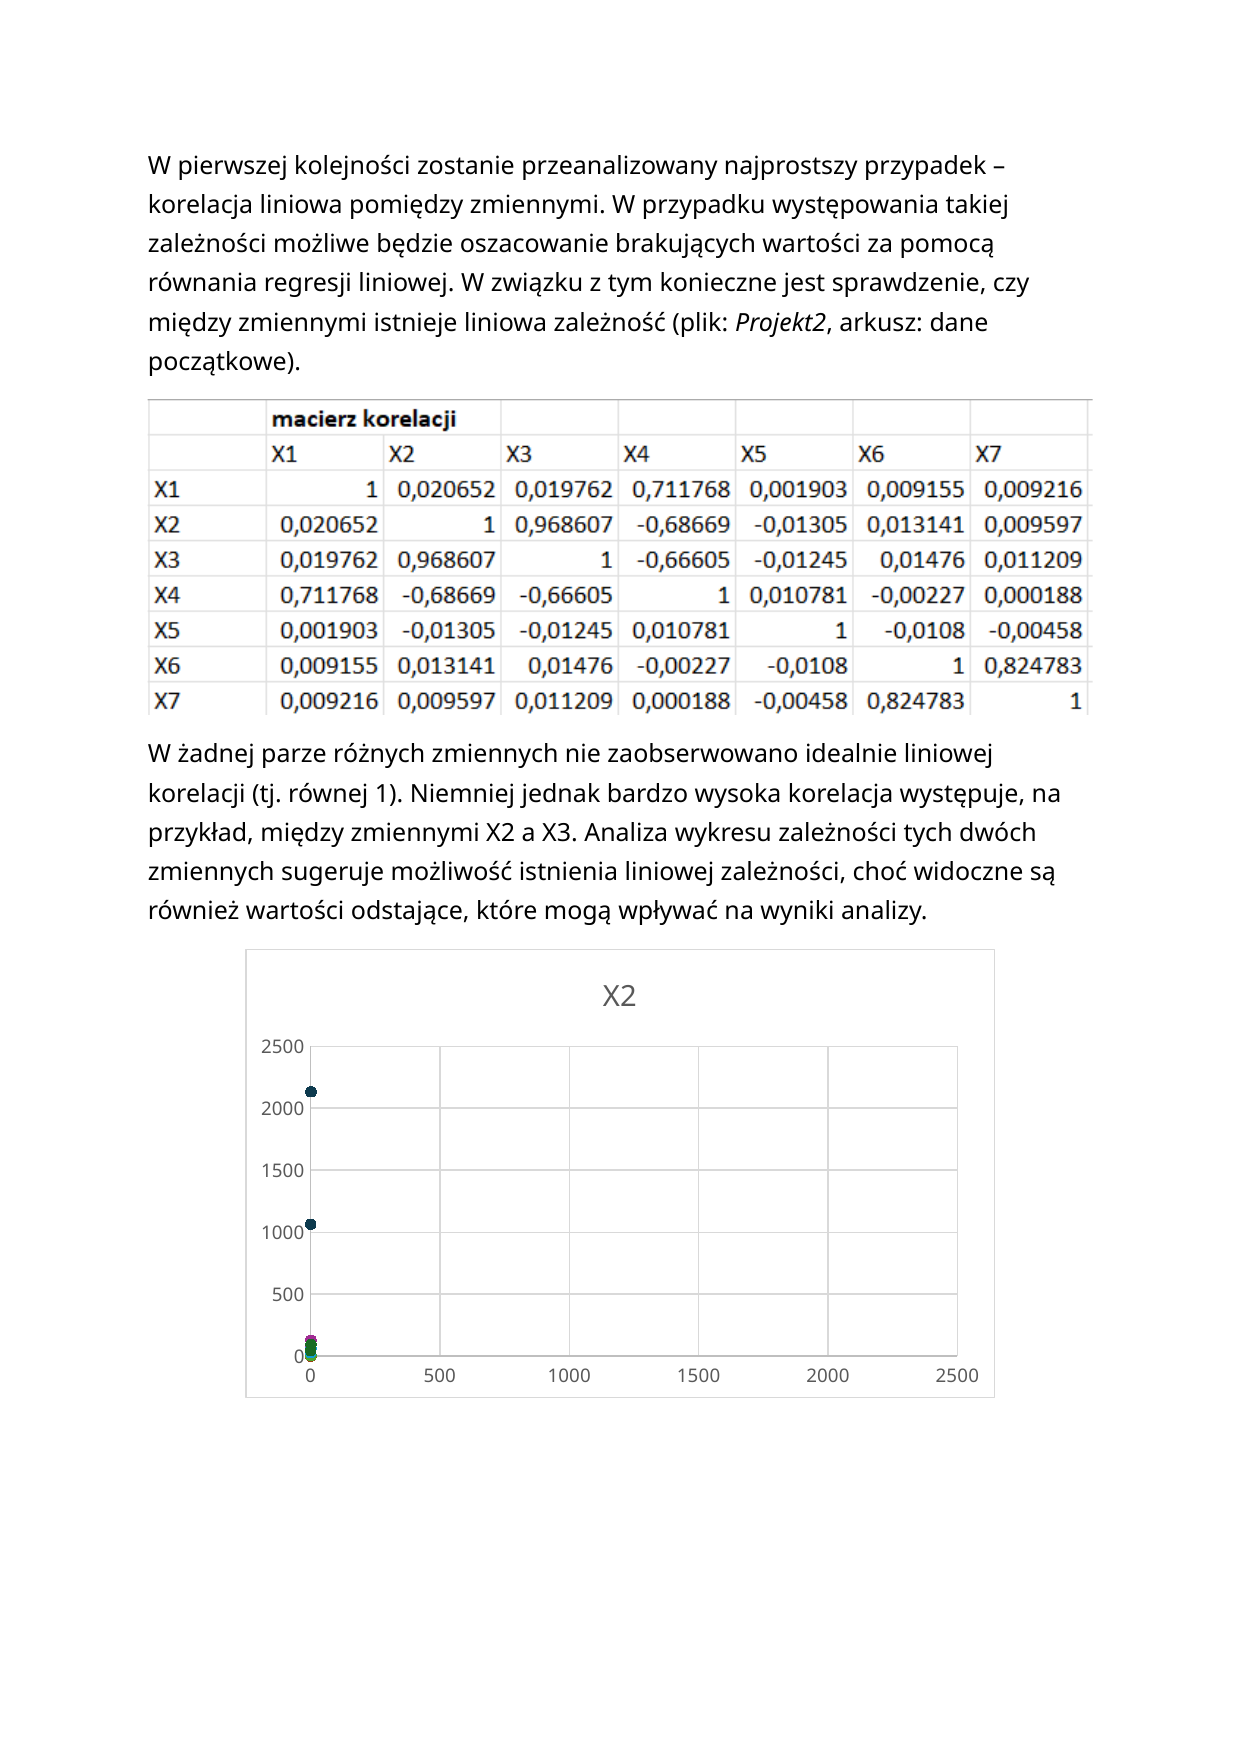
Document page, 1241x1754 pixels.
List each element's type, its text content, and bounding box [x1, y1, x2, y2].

text W pierwszej kolejności zostanie przeanalizowany najprostszy przypadek – korelacja liniowa pomiędzy zmiennymi. W przypadku występowania takiej zależności możliwe będzie oszacowanie brakujących wartości za pomocą równania regresji liniowej. W związku z tym konieczne jest sprawdzenie, czy między zmiennymi istnieje liniowa zależność (plik: Projekt2, arkusz: dane początkowe). [148, 148, 1093, 377]
picture [147, 399, 1093, 715]
text W żadnej parze różnych zmiennych nie zaobserwowano idealnie liniowej korelacji (tj. równej 1). Niemniej jednak bardzo wysoka korelacja występuje, na przykład, między zmiennymi X2 a X3. Analiza wykresu zależności tych dwóch zmiennych sugeruje możliwość istnienia liniowej zależności, choć widoczne są również wartości odstające, które mogą wpływać na wyniki analizy. [148, 736, 1093, 927]
